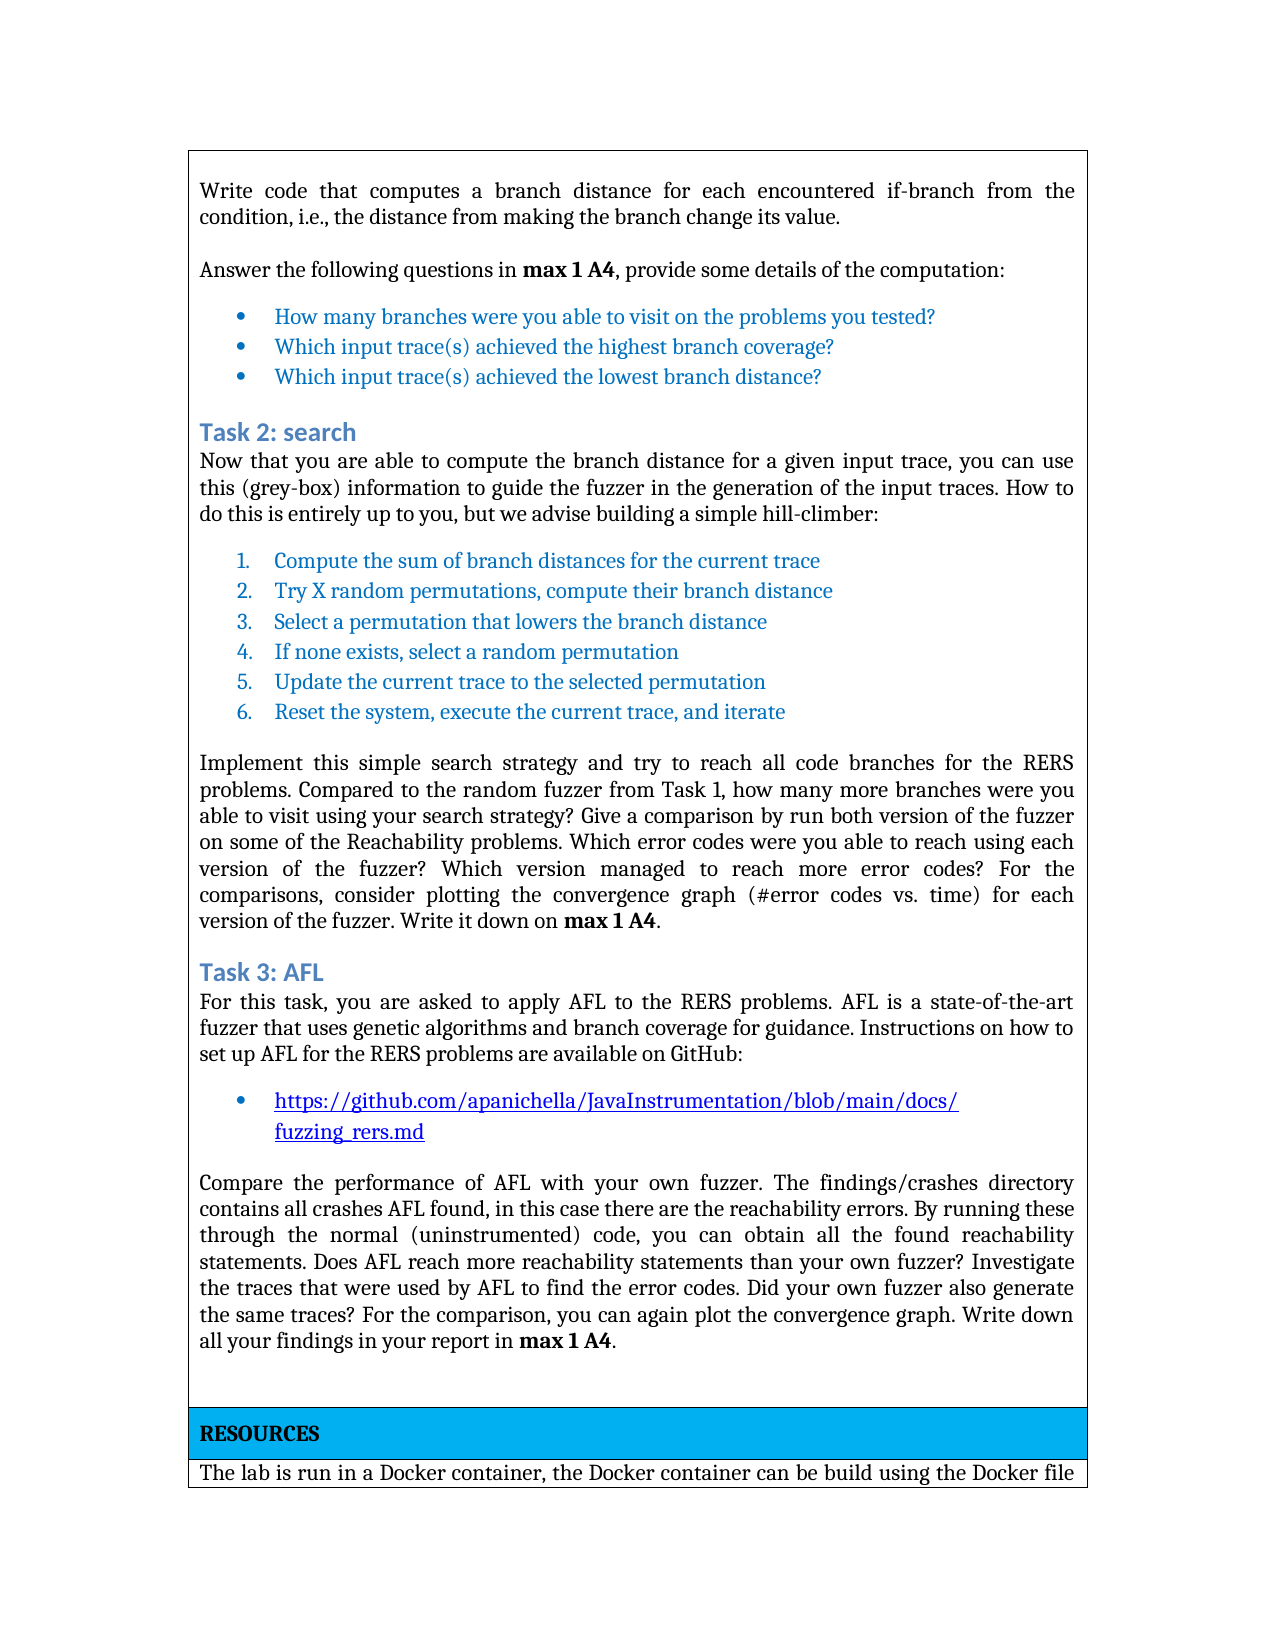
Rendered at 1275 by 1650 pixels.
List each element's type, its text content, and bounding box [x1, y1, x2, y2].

table_cell RESOURCES [189, 1408, 1087, 1459]
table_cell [189, 151, 1087, 1407]
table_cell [189, 1460, 1087, 1487]
